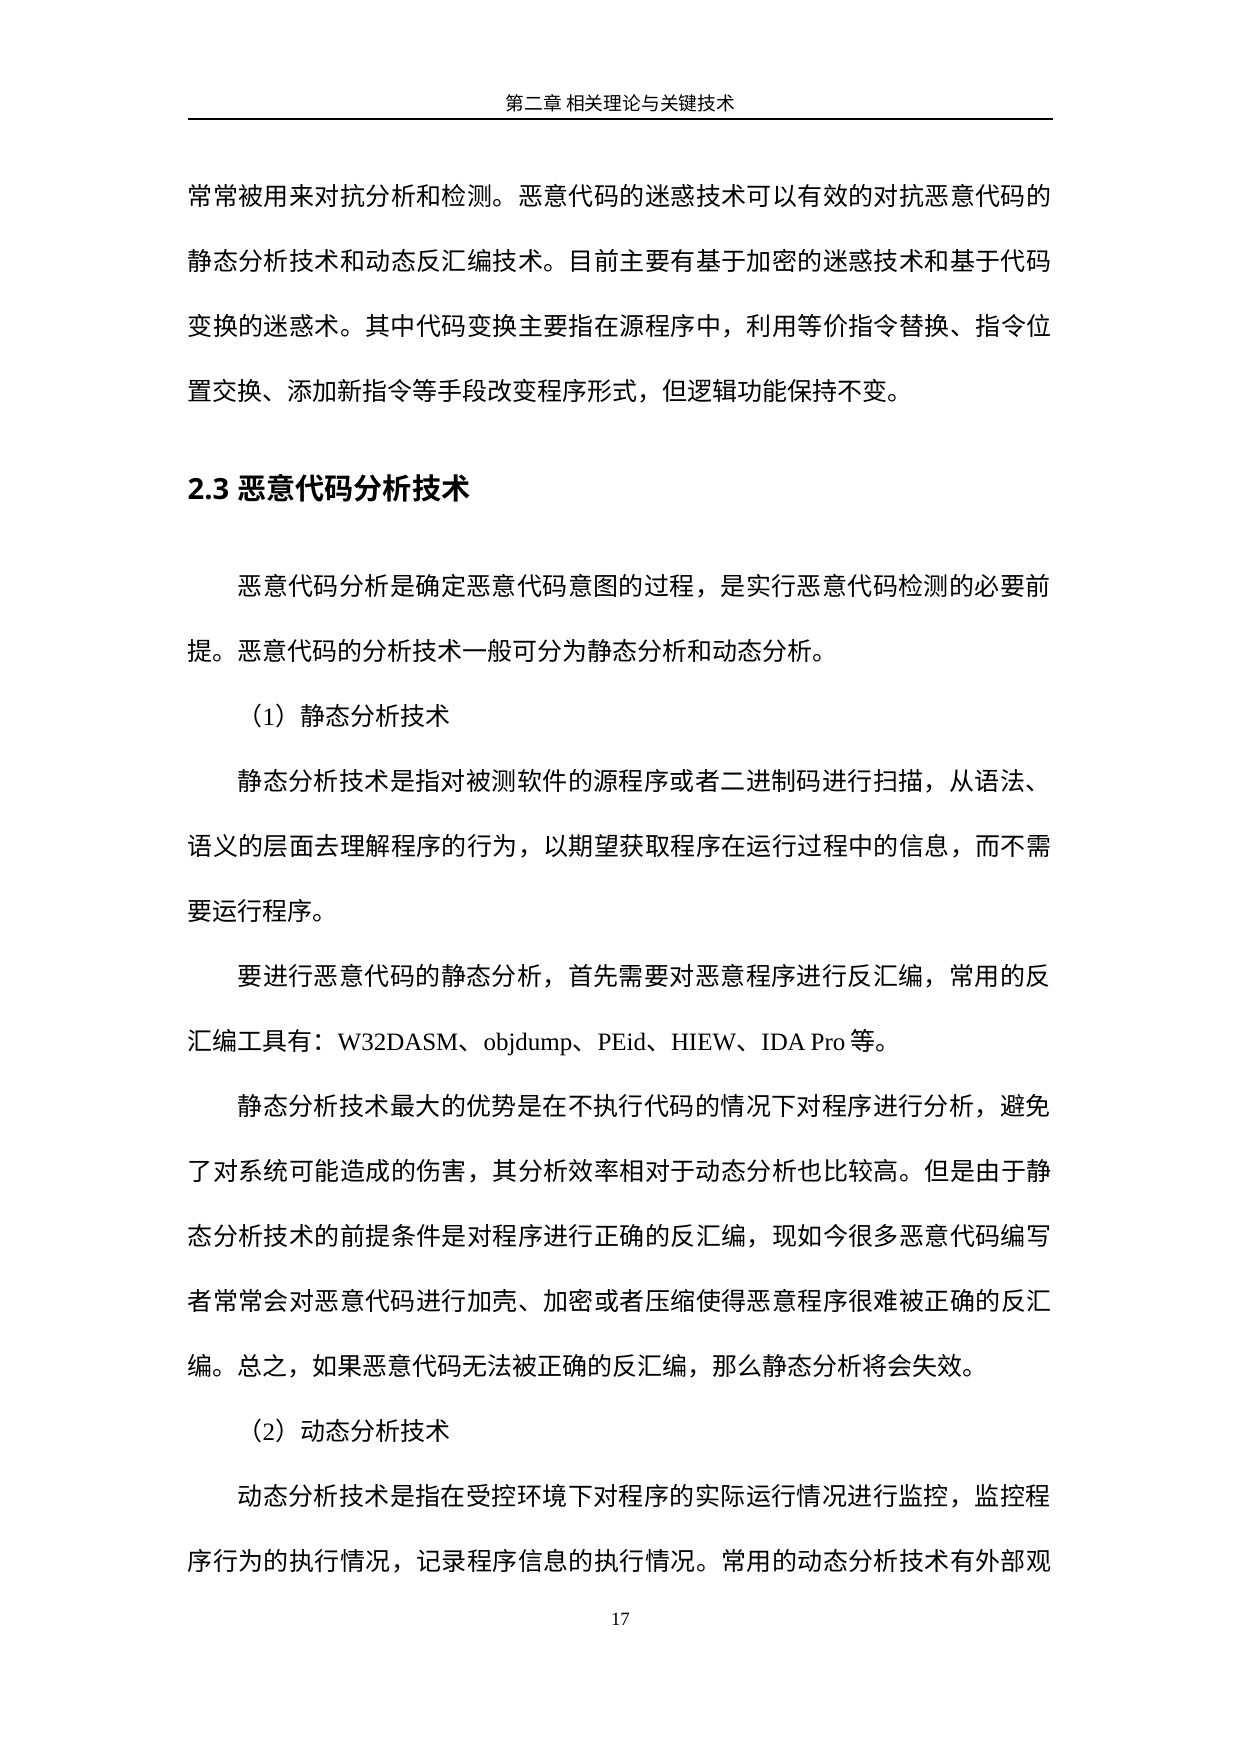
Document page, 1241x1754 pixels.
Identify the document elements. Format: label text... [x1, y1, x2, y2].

text 要进行恶意代码的静态分析，首先需要对恶意程序进行反汇编，常用的反汇编工具有：W32DASM、objdump、PEid、HIEW、IDA Pro等。 [187, 942, 1053, 1072]
text 静态分析技术最大的优势是在不执行代码的情况下对程序进行分析，避免了对系统可能造成的伤害，其分析效率相对于动态分析也比较高。但是由于静态分析技术的前提条件是对程序进行正确的反汇编，现如今很多恶意代码编写者常常会对恶意代码进行加壳、加密或者压缩使得恶意程序很难被正确的反汇编。总之，如果恶意代码无法被正确的反汇编，那么静态分析将会失效。 [187, 1072, 1053, 1397]
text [187, 1462, 1053, 1592]
text 2.3 恶意代码分析技术 [187, 454, 1053, 519]
text （2）动态分析技术 [187, 1397, 1053, 1462]
text 恶意代码分析是确定恶意代码意图的过程，是实行恶意代码检测的必要前提。恶意代码的分析技术一般可分为静态分析和动态分析。 [187, 552, 1053, 682]
text 静态分析技术是指对被测软件的源程序或者二进制码进行扫描，从语法、语义的层面去理解程序的行为，以期望获取程序在运行过程中的信息，而不需要运行程序。 [187, 747, 1053, 942]
text （1）静态分析技术 [187, 682, 1053, 747]
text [187, 162, 1053, 422]
